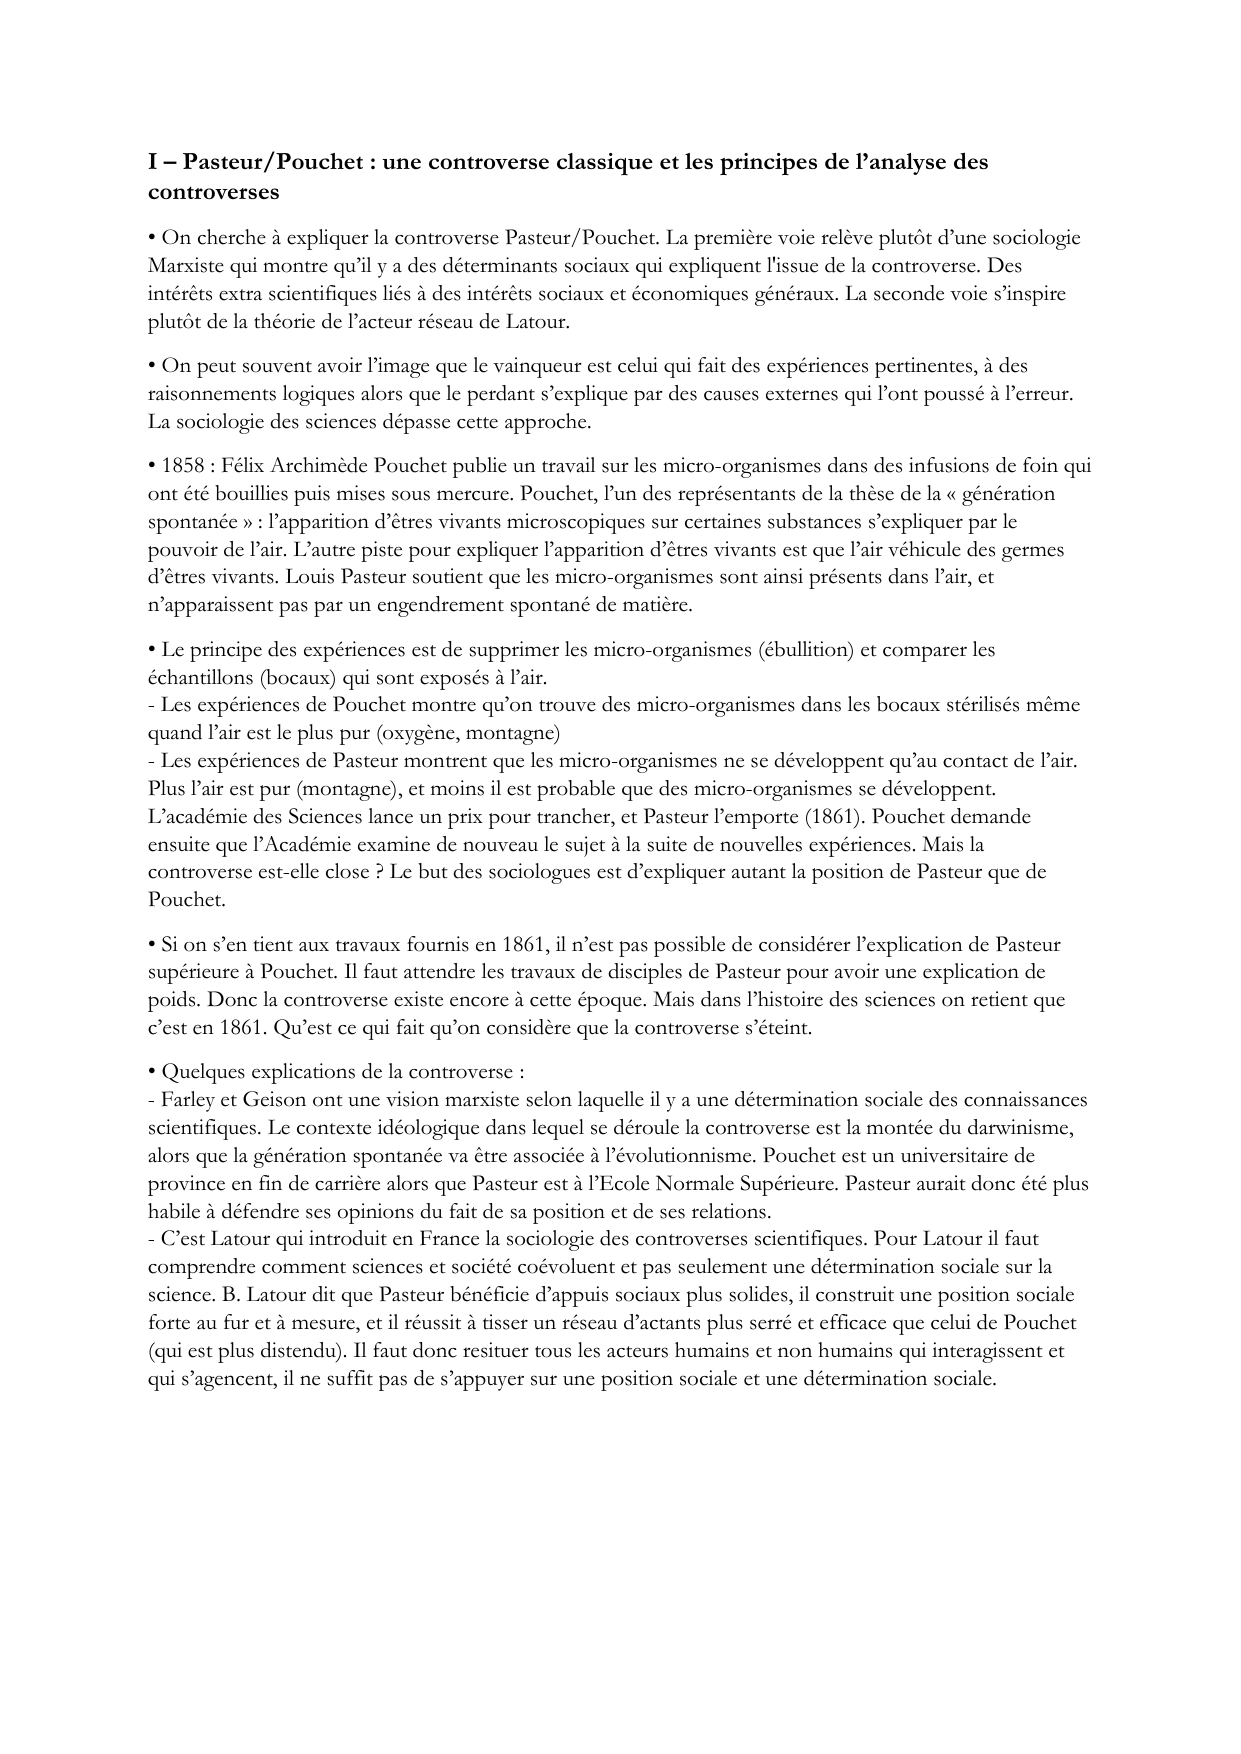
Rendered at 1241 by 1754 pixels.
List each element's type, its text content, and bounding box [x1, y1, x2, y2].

text • 1858 : Félix Archimède Pouchet publie un travail sur les micro-organismes dans des infusions de foin qui ont été bouillies puis mises sous mercure. Pouchet, l’un des représentants de la thèse de la « génération spontanée » : l’apparition d’êtres vivants microscopiques sur certaines substances s’expliquer par le pouvoir de l’air. L’autre piste pour expliquer l’apparition d’êtres vivants est que l’air véhicule des germes d’êtres vivants. Louis Pasteur soutient que les micro-organismes sont ainsi présents dans l’air, et n’apparaissent pas par un engendrement spontané de matière. [148, 453, 1093, 618]
text I – Pasteur/Pouchet : une controverse classique et les principes de l’analyse des controverses [148, 148, 1093, 206]
text • On cherche à expliquer la controverse Pasteur/Pouchet. La première voie relève plutôt d’une sociologie Marxiste qui montre qu’il y a des déterminants sociaux qui expliquent l'issue de la controverse. Des intérêts extra scientifiques liés à des intérêts sociaux et économiques généraux. La seconde voie s’inspire plutôt de la théorie de l’acteur réseau de Latour. [148, 225, 1093, 334]
text • Si on s’en tient aux travaux fournis en 1861, il n’est pas possible de considérer l’explication de Pasteur supérieure à Pouchet. Il faut attendre les travaux de disciples de Pasteur pour avoir une explication de poids. Donc la controverse existe encore à cette époque. Mais dans l’histoire des sciences on retient que c’est en 1861. Qu’est ce qui fait qu’on considère que la controverse s’éteint. [148, 931, 1093, 1041]
text • On peut souvent avoir l’image que le vainqueur est celui qui fait des expériences pertinentes, à des raisonnements logiques alors que le perdant s’explique par des causes externes qui l’ont poussé à l’erreur. La sociologie des sciences dépasse cette approche. [148, 353, 1093, 434]
text • Quelques explications de la controverse : - Farley et Geison ont une vision marxiste selon laquelle il y a une détermination sociale des connaissances scientifiques. Le contexte idéologique dans lequel se déroule la controverse est la montée du darwinisme, alors que la génération spontanée va être associée à l’évolutionnisme. Pouchet est un universitaire de province en fin de carrière alors que Pasteur est à l’Ecole Normale Supérieure. Pasteur aurait donc été plus habile à défendre ses opinions du fait de sa position et de ses relations. - C’est Latour qui introduit en France la sociologie des controverses scientifiques. Pour Latour il faut comprendre comment sciences et société coévoluent et pas seulement une détermination sociale sur la science. B. Latour dit que Pasteur bénéficie d’appuis sociaux plus solides, il construit une position sociale forte au fur et à mesure, et il réussit à tisser un réseau d’actants plus serré et efficace que celui de Pouchet (qui est plus distendu). Il faut donc resituer tous les acteurs humains et non humains qui interagissent et qui s’agencent, il ne suffit pas de s’appuyer sur une position sociale et une détermination sociale. [148, 1059, 1093, 1391]
text • Le principe des expériences est de supprimer les micro-organismes (ébullition) et comparer les échantillons (bocaux) qui sont exposés à l’air. - Les expériences de Pouchet montre qu’on trouve des micro-organismes dans les bocaux stérilisés même quand l’air est le plus pur (oxygène, montagne) - Les expériences de Pasteur montrent que les micro-organismes ne se développent qu’au contact de l’air. Plus l’air est pur (montagne), et moins il est probable que des micro-organismes se développent. L’académie des Sciences lance un prix pour trancher, et Pasteur l’emporte (1861). Pouchet demande ensuite que l’Académie examine de nouveau le sujet à la suite de nouvelles expériences. Mais la controverse est-elle close ? Le but des sociologues est d’expliquer autant la position de Pasteur que de Pouchet. [148, 636, 1093, 913]
